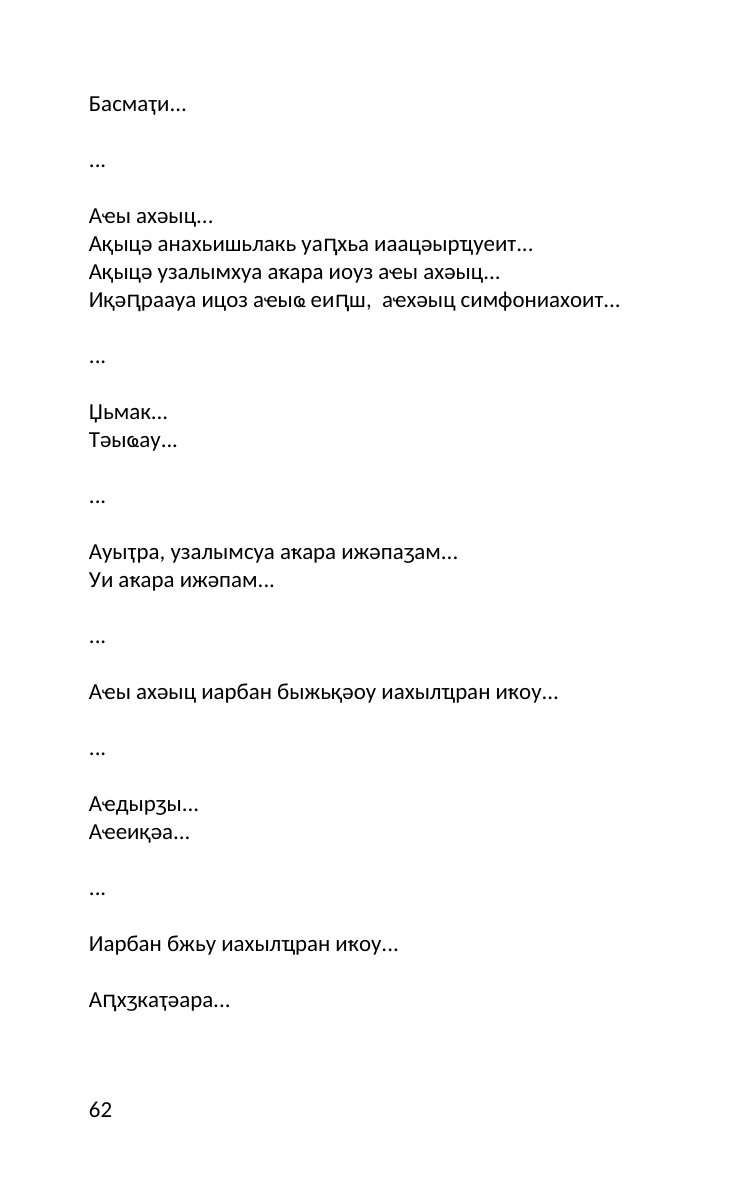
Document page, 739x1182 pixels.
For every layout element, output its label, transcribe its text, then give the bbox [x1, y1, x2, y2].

text ... [89, 145, 649, 173]
text ... [89, 733, 649, 761]
text ... [89, 481, 649, 509]
text Басмаҭи... [89, 89, 649, 117]
text Иқәԥраауа ицоз аҽыҩ еиԥш, аҽхәыц симфониахоит... [89, 285, 649, 313]
text Аҽдырӡы... [89, 789, 649, 817]
text Тәыҩау... [89, 425, 649, 453]
text Аҽы ахәыц... [89, 201, 649, 229]
text ... [89, 341, 649, 369]
text Ауыҭра, узалымсуа аҟара ижәпаӡам... [89, 537, 649, 565]
text Ақыцә анахьишьлакь уаԥхьа иаацәырҵуеит... [89, 229, 649, 257]
text ... [89, 621, 649, 649]
text Уи аҟара ижәпам... [89, 565, 649, 593]
text Иарбан бжьу иахылҵран иҟоу... [89, 929, 649, 957]
text Аҽы ахәыц иарбан быжьқәоу иахылҵран иҟоу... [89, 677, 649, 705]
text Aҽеиқәа... [89, 817, 649, 845]
text Џьмак... [89, 397, 649, 425]
text Ақыцә узалымхуа аҟара иоуз аҽы ахәыц... [89, 257, 649, 285]
text ... [89, 873, 649, 901]
text Аԥхӡкаҭәара... [89, 985, 649, 1013]
